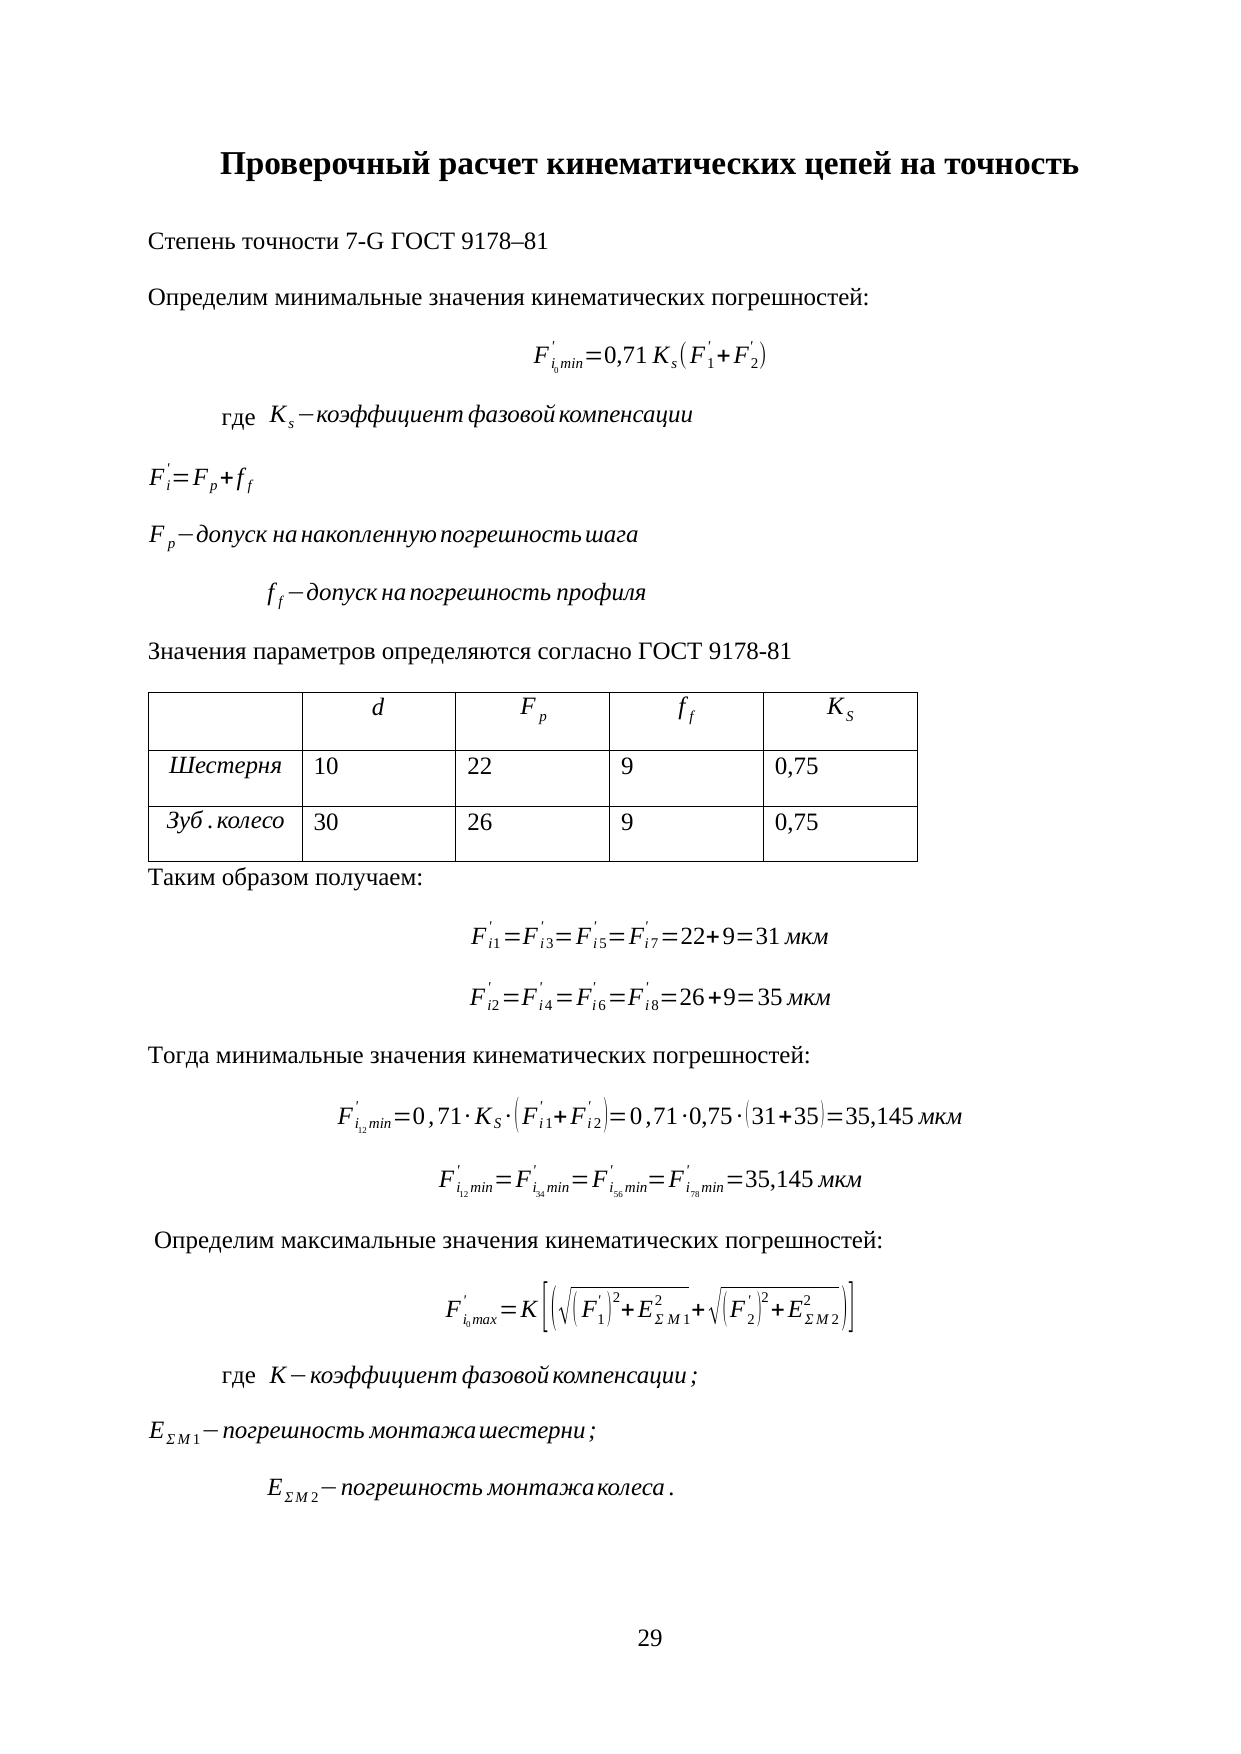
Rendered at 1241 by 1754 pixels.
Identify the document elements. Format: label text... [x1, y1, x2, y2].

table_cell [149, 751, 302, 806]
table_cell 0,75 [764, 751, 917, 806]
text где [148, 401, 1152, 432]
table_cell 0,75 [764, 807, 917, 861]
text Определим максимальные значения кинематических погрешностей: [148, 1225, 1152, 1254]
text Значения параметров определяются согласно ГОСТ 9178-81 [148, 636, 1152, 665]
table_cell 26 [456, 807, 609, 861]
text Определим минимальные значения кинематических погрешностей: [148, 282, 1152, 310]
text Таким образом получаем: [148, 862, 1152, 891]
table_header [764, 693, 917, 750]
table_cell 30 [303, 807, 455, 861]
table_header [149, 693, 302, 750]
table_header [456, 693, 609, 750]
table_cell 22 [456, 751, 609, 806]
table_cell 9 [610, 807, 763, 861]
table_cell [149, 807, 302, 861]
table_cell 9 [610, 751, 763, 806]
text где [148, 1361, 1152, 1389]
table_cell 10 [303, 751, 455, 806]
text Тогда минимальные значения кинематических погрешностей: [148, 1040, 1152, 1069]
title Проверочный расчет кинематических цепей на точность [148, 143, 1152, 181]
table_header [610, 693, 763, 750]
text Степень точности 7-G ГОСТ 9178–81 [148, 226, 1152, 255]
table_header [303, 693, 455, 750]
